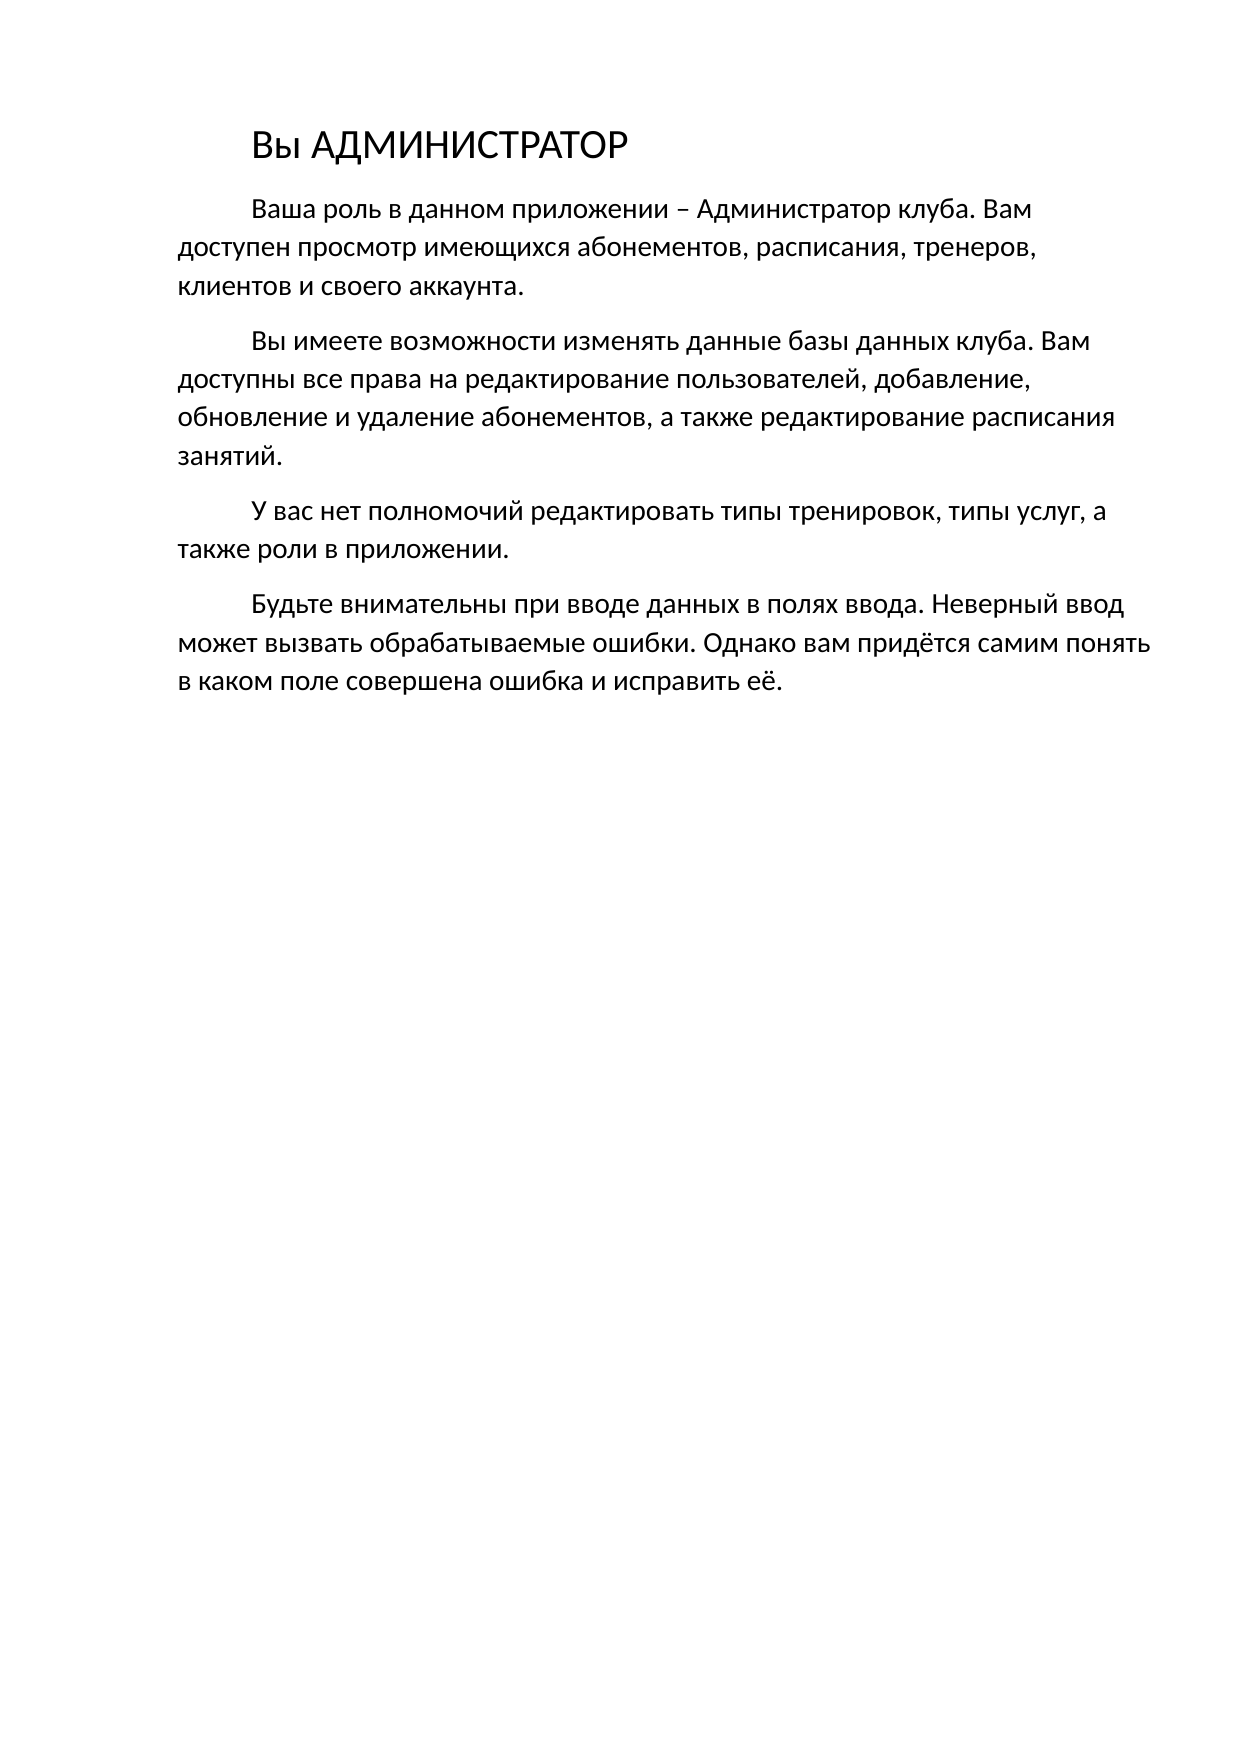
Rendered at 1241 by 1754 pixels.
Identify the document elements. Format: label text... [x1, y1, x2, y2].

text Вы АДМИНИСТРАТОР [177, 118, 1152, 169]
text У вас нет полномочий редактировать типы тренировок, типы услуг, а также роли в приложении. [177, 492, 1152, 566]
text Будьте внимательны при вводе данных в полях ввода. Неверный ввод может вызвать обрабатываемые ошибки. Однако вам придётся самим понять в каком поле совершена ошибка и исправить её. [177, 586, 1152, 698]
text Вы имеете возможности изменять данные базы данных клуба. Вам доступны все права на редактирование пользователей, добавление, обновление и удаление абонементов, а также редактирование расписания занятий. [177, 322, 1152, 473]
text Ваша роль в данном приложении – Администратор клуба. Вам доступен просмотр имеющихся абонементов, расписания, тренеров, клиентов и своего аккаунта. [177, 190, 1152, 302]
